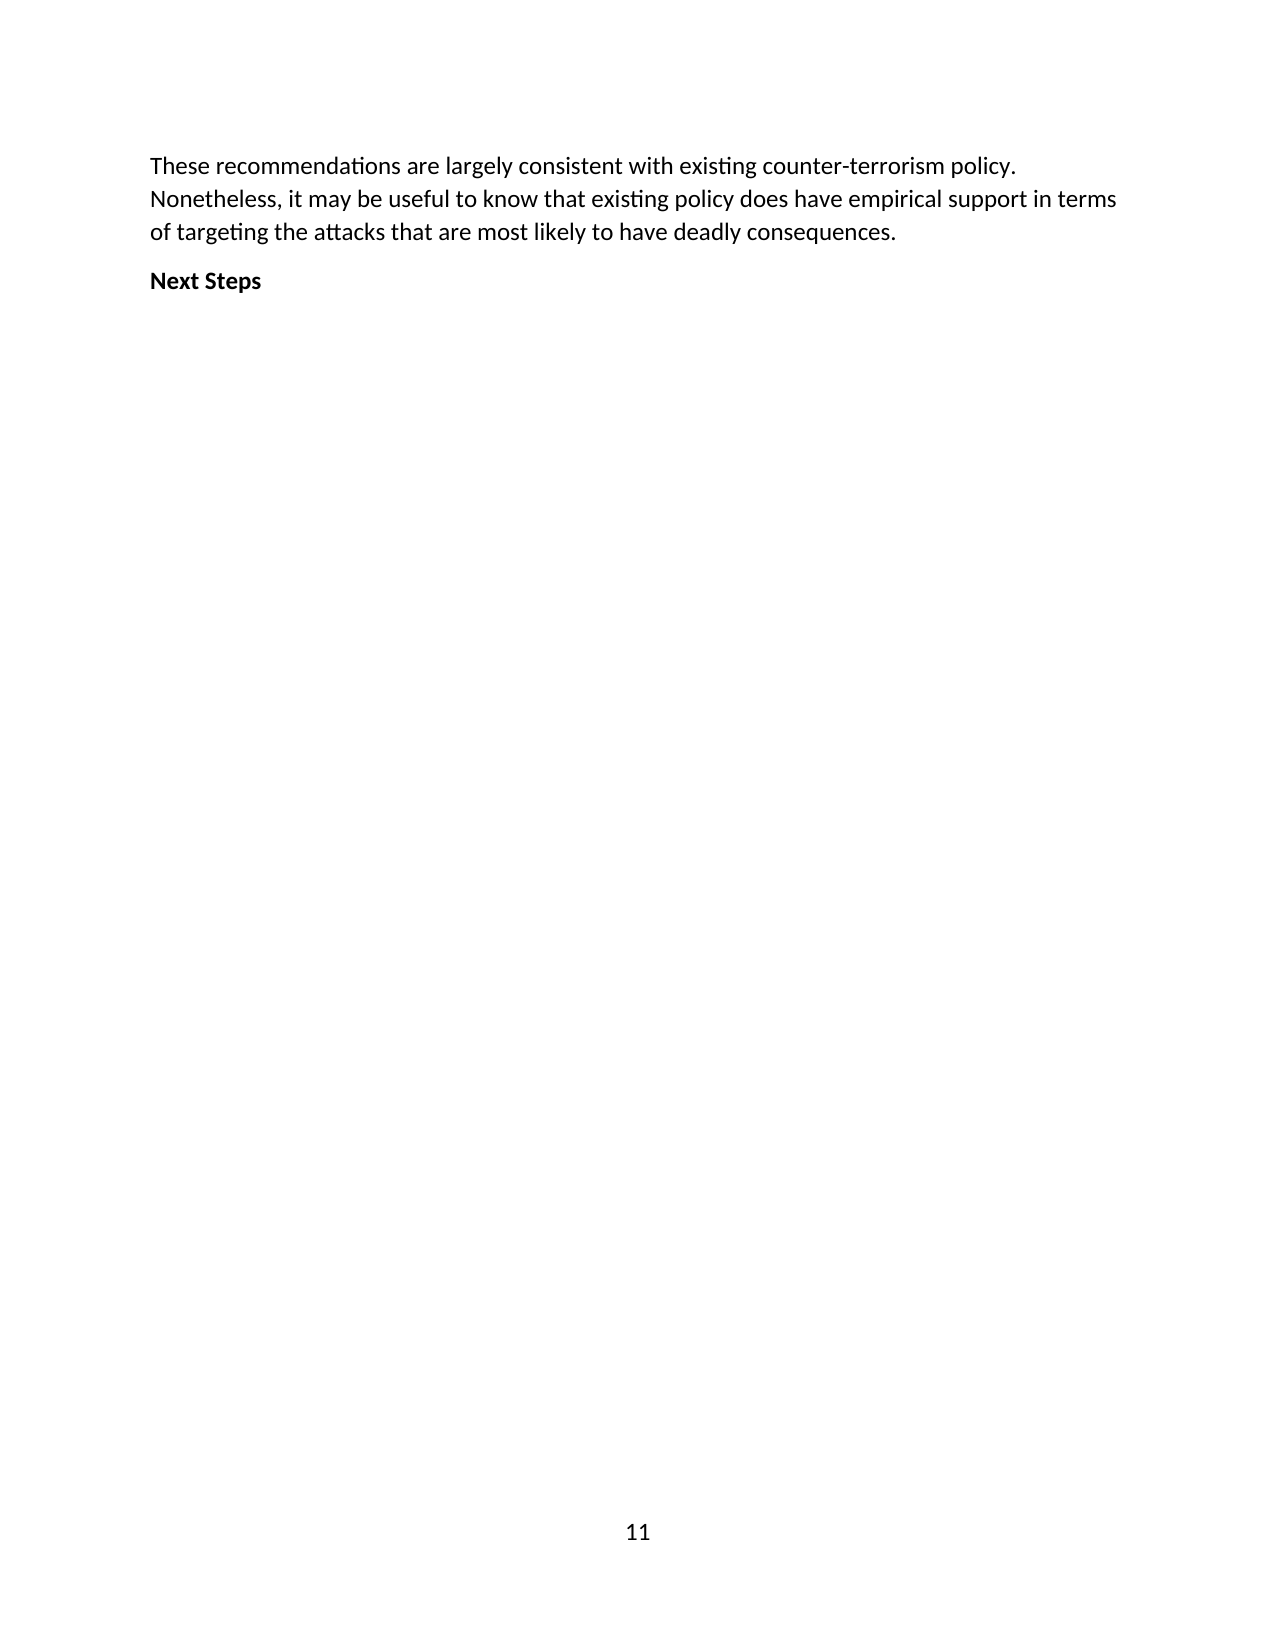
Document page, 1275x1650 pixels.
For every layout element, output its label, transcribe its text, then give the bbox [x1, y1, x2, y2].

text Next Steps [150, 265, 1125, 296]
text These recommendations are largely consistent with existing counter-terrorism policy. Nonetheless, it may be useful to know that existing policy does have empirical support in terms of targeting the attacks that are most likely to have deadly consequences. [150, 150, 1125, 246]
